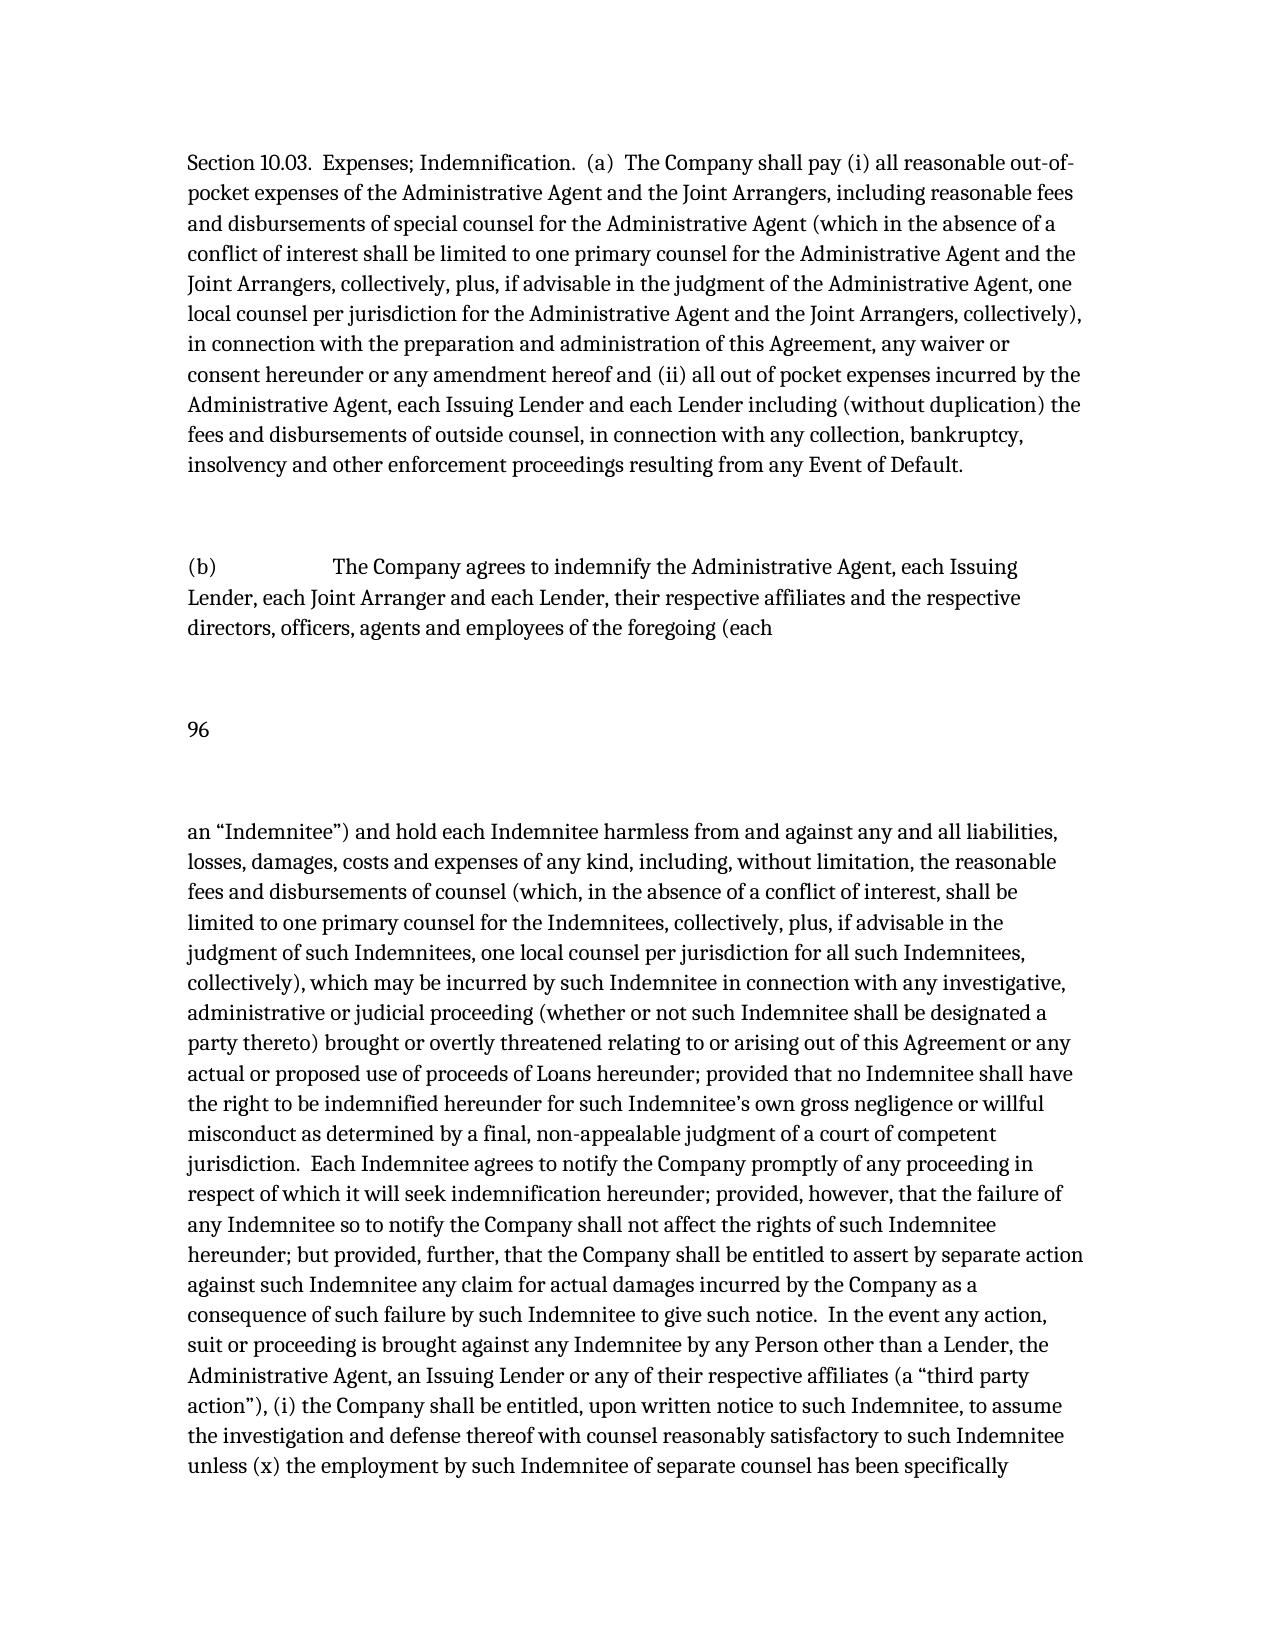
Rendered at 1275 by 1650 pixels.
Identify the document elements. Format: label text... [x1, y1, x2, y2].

text 96 [187, 717, 1087, 743]
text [187, 819, 1087, 1479]
text (b) The Company agrees to indemnify the Administrative Agent, each Issuing Lender, each Joint Arranger and each Lender, their respective affiliates and the respective directors, officers, agents and employees of the foregoing (each [187, 554, 1087, 641]
text Section 10.03. Expenses; Indemnification. (a) The Company shall pay (i) all reasonable out-of-pocket expenses of the Administrative Agent and the Joint Arrangers, including reasonable fees and disbursements of special counsel for the Administrative Agent (which in the absence of a conflict of interest shall be limited to one primary counsel for the Administrative Agent and the Joint Arrangers, collectively, plus, if advisable in the judgment of the Administrative Agent, one local counsel per jurisdiction for the Administrative Agent and the Joint Arrangers, collectively), in connection with the preparation and administration of this Agreement, any waiver or consent hereunder or any amendment hereof and (ii) all out of pocket expenses incurred by the Administrative Agent, each Issuing Lender and each Lender including (without duplication) the fees and disbursements of outside counsel, in connection with any collection, bankruptcy, insolvency and other enforcement proceedings resulting from any Event of Default. [187, 150, 1087, 478]
